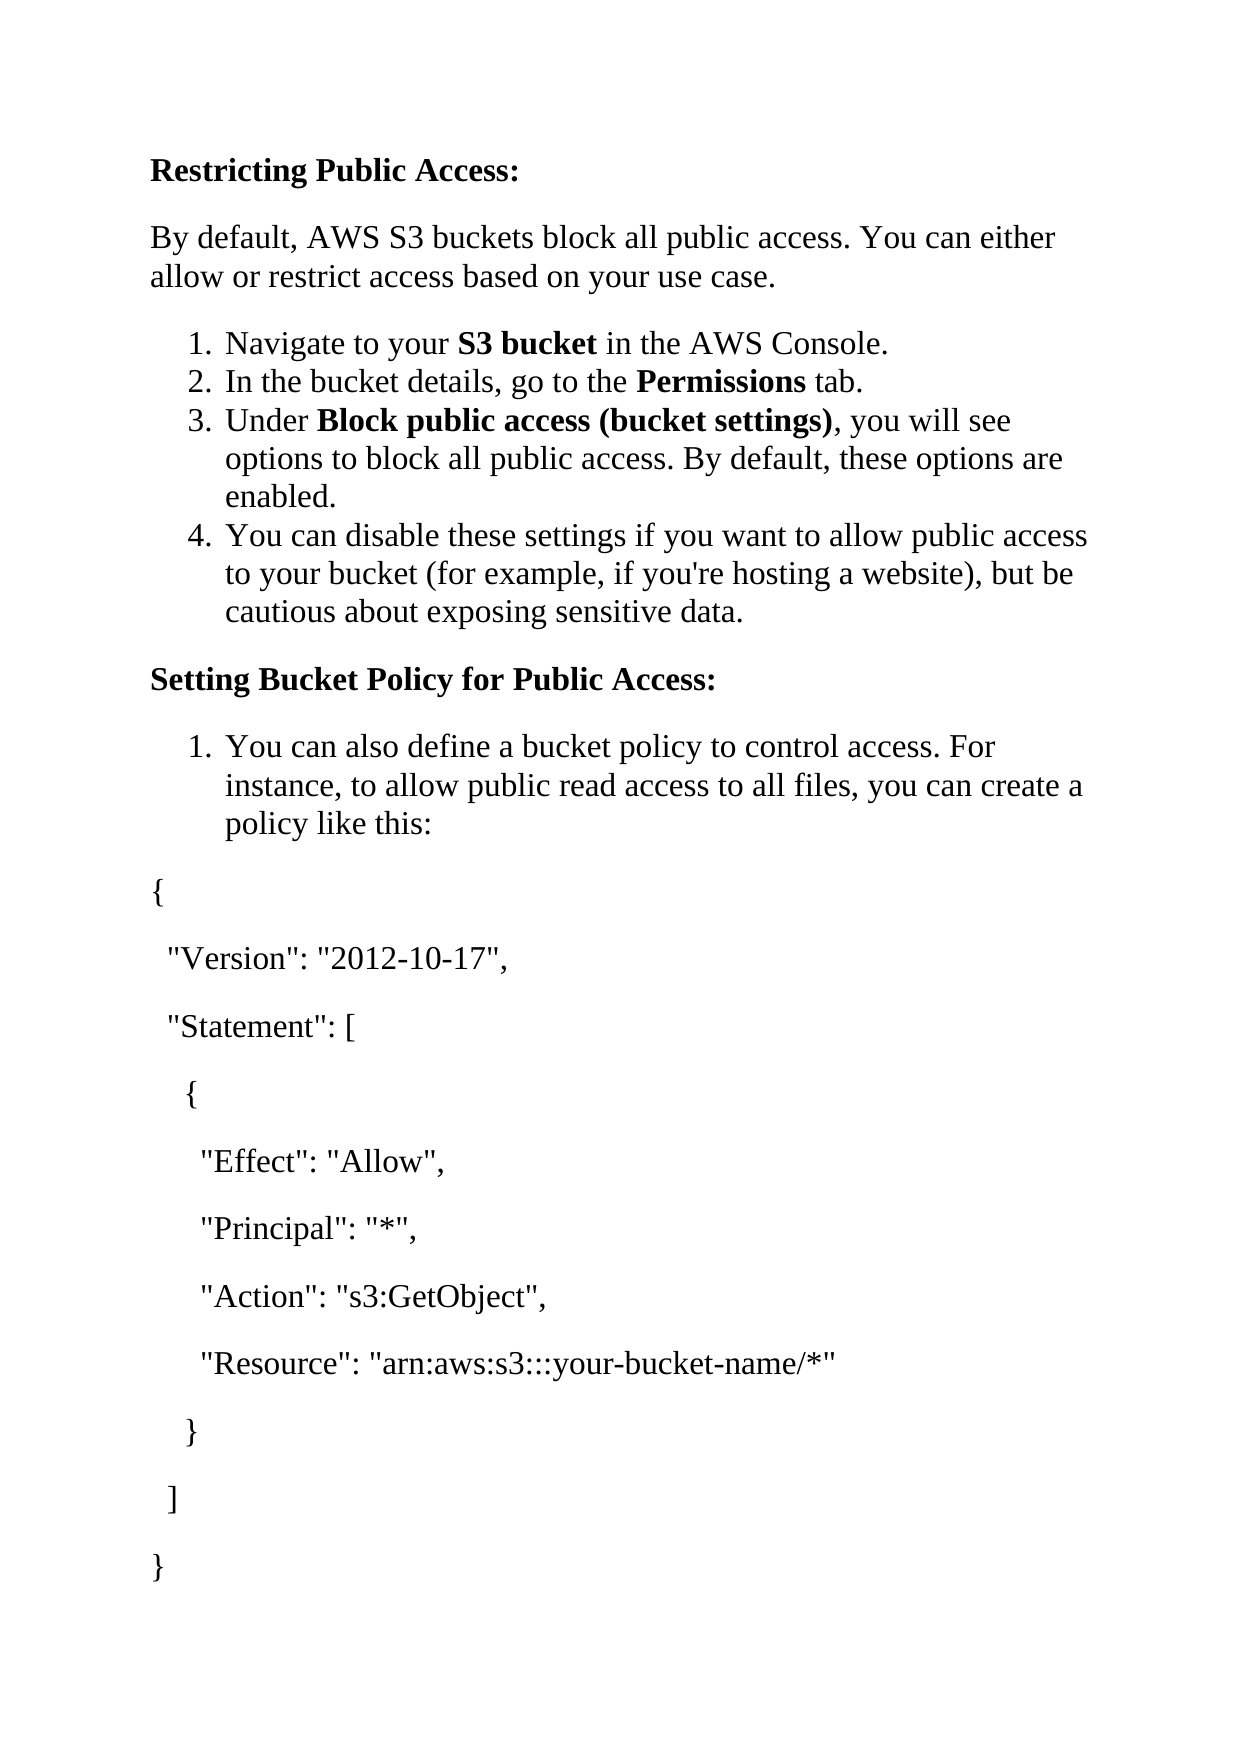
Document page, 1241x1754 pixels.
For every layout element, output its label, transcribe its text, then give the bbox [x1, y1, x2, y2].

text "Principal": "*", [150, 1208, 1090, 1247]
list Under Block public access (bucket settings), you will see options to block all public access. By default, these options are enabled. [187, 400, 1090, 515]
list Navigate to your S3 bucket in the AWS Console. [187, 323, 1090, 362]
text } [150, 1546, 1090, 1584]
text "Statement": [ [150, 1006, 1090, 1044]
text ] [150, 1478, 1090, 1517]
text "Version": "2012-10-17", [150, 938, 1090, 977]
text "Resource": "arn:aws:s3:::your-bucket-name/*" [150, 1343, 1090, 1382]
text Restricting Public Access: [150, 150, 1090, 188]
text } [150, 1411, 1090, 1449]
text "Action": "s3:GetObject", [150, 1276, 1090, 1314]
text { [150, 1073, 1090, 1112]
text { [150, 871, 1090, 909]
text Setting Bucket Policy for Public Access: [150, 659, 1090, 697]
list You can also define a bucket policy to control access. For instance, to allow public read access to all files, you can create a policy like this: [187, 727, 1090, 842]
list In the bucket details, go to the Permissions tab. [187, 362, 1090, 400]
list You can disable these settings if you want to allow public access to your bucket (for example, if you're hosting a website), but be cautious about exposing sensitive data. [187, 515, 1090, 630]
text "Effect": "Allow", [150, 1141, 1090, 1179]
text By default, AWS S3 buckets block all public access. You can either allow or restrict access based on your use case. [150, 217, 1090, 294]
